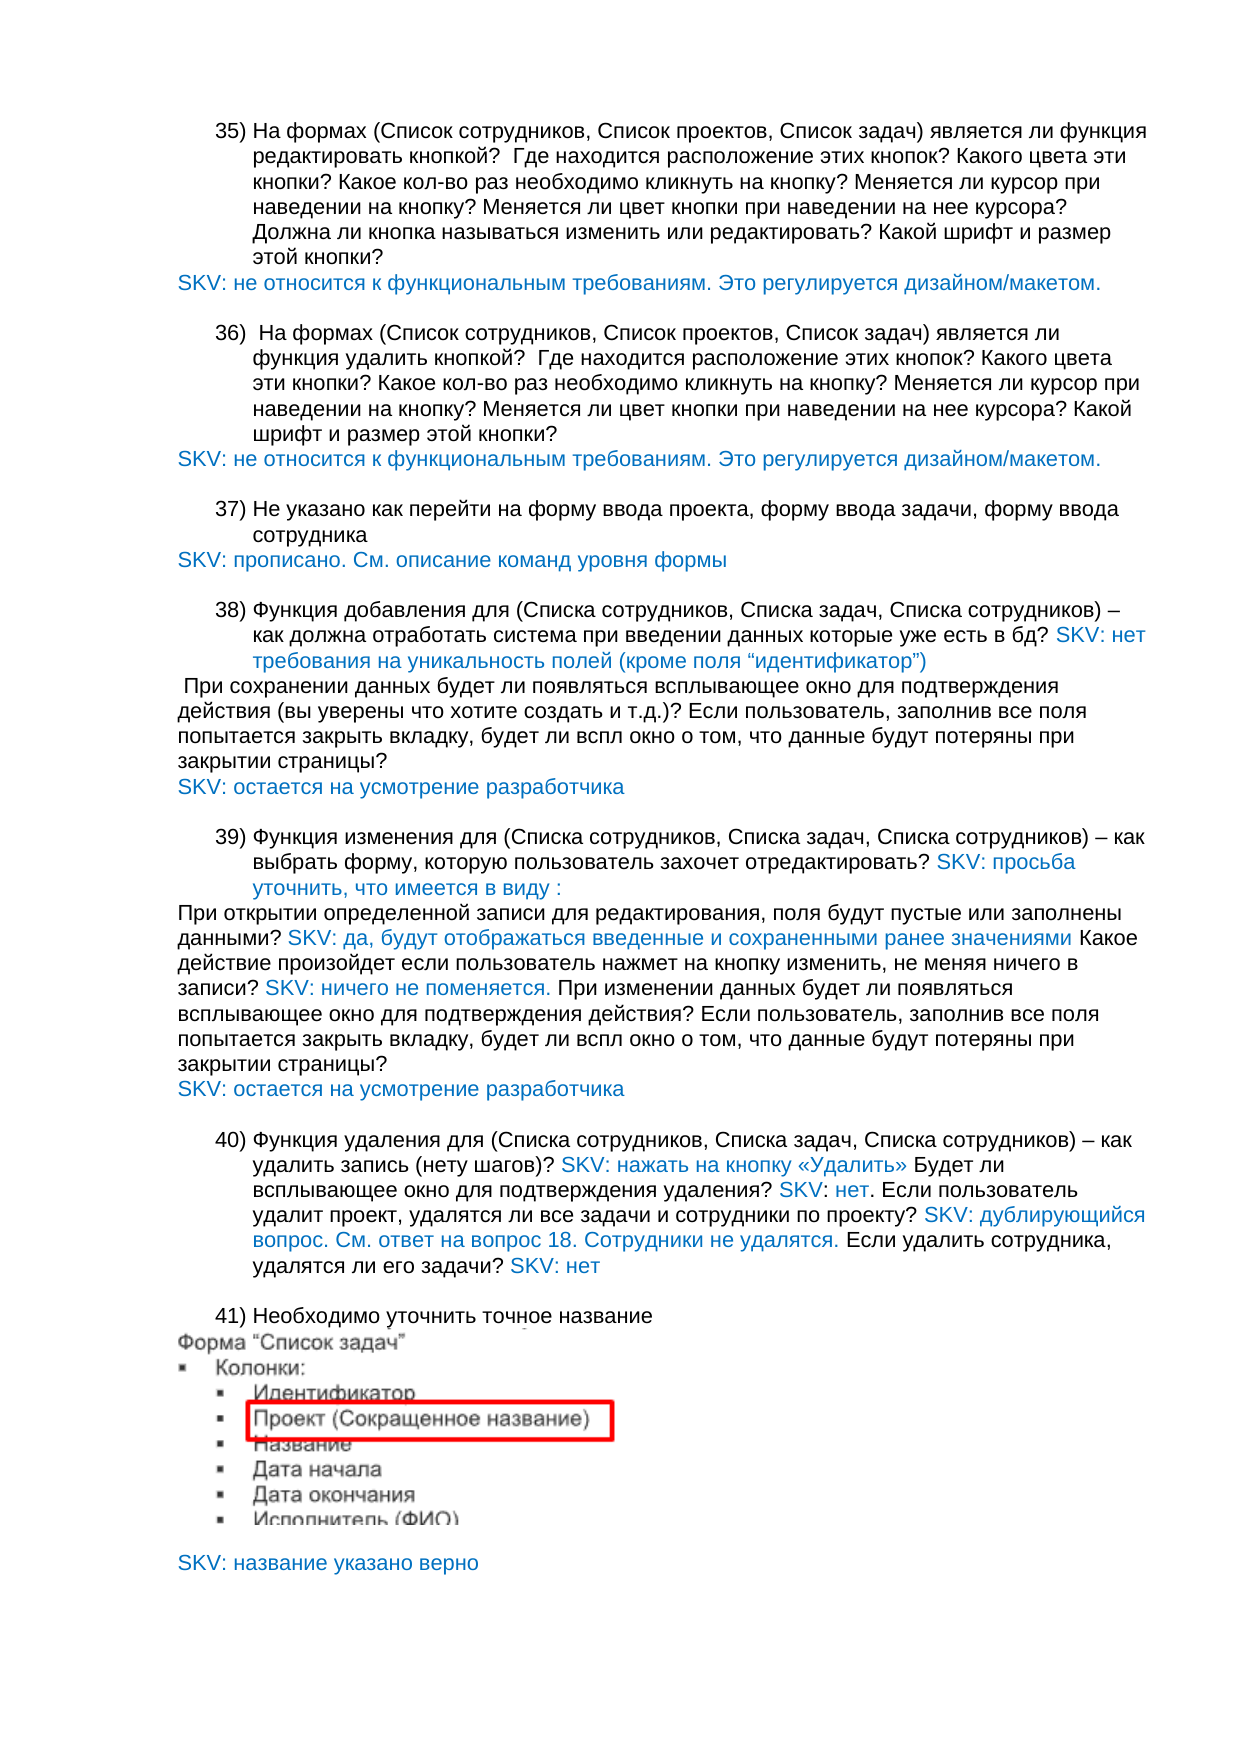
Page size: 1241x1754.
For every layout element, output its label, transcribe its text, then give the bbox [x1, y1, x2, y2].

text При сохранении данных будет ли появляться всплывающее окно для подтверждения действия (вы уверены что хотите создать и т.д.)? Если пользователь, заполнив все поля попытается закрыть вкладку, будет ли вспл окно о том, что данные будут потеряны при закрытии страницы? [177, 673, 1152, 773]
text При открытии определенной записи для редактирования, поля будут пустые или заполнены данными? SKV: да, будут отображаться введенные и сохраненными ранее значениями Какое действие произойдет если пользователь нажмет на кнопку изменить, не меняя ничего в записи? SKV: ничего не поменяется. При изменении данных будет ли появляться всплывающее окно для подтверждения действия? Если пользователь, заполнив все поля попытается закрыть вкладку, будет ли вспл окно о том, что данные будут потеряны при закрытии страницы? [177, 899, 1152, 1076]
list Функция добавления для (Списка сотрудников, Списка задач, Списка сотрудников) – как должна отработать система при введении данных которые уже есть в бд? SKV: нет требования на уникальность полей (кроме поля “идентификатор”) [215, 597, 1152, 673]
list Не указано как перейти на форму ввода проекта, форму ввода задачи, форму ввода сотрудника [215, 496, 1152, 547]
text SKV: название указано верно [177, 1550, 1152, 1575]
picture [177, 1328, 646, 1525]
text SKV: остается на усмотрение разработчика [177, 773, 1152, 799]
text SKV: не относится к функциональным требованиям. Это регулируется дизайном/макетом. [177, 269, 1152, 294]
text SKV: остается на усмотрение разработчика [177, 1076, 1152, 1101]
text SKV: прописано. См. описание команд уровня формы [177, 547, 1152, 572]
list Необходимо уточнить точное название [215, 1303, 1152, 1328]
text SKV: не относится к функциональным требованиям. Это регулируется дизайном/макетом. [177, 446, 1152, 471]
list Функция изменения для (Списка сотрудников, Списка задач, Списка сотрудников) – как выбрать форму, которую пользователь захочет отредактировать? SKV: просьба уточнить, что имеется в виду : [215, 824, 1152, 899]
list На формах (Список сотрудников, Список проектов, Список задач) является ли функция удалить кнопкой? Где находится расположение этих кнопок? Какого цвета эти кнопки? Какое кол-во раз необходимо кликнуть на кнопку? Меняется ли курсор при наведении на кнопку? Меняется ли цвет кнопки при наведении на нее курсора? Какой шрифт и размер этой кнопки? [215, 320, 1152, 446]
list Функция удаления для (Списка сотрудников, Списка задач, Списка сотрудников) – как удалить запись (нету шагов)? SKV: нажать на кнопку «Удалить» Будет ли всплывающее окно для подтверждения удаления? SKV: нет. Если пользователь удалит проект, удалятся ли все задачи и сотрудники по проекту? SKV: дублирующийся вопрос. См. ответ на вопрос 18. Сотрудники не удалятся. Если удалить сотрудника, удалятся ли его задачи? SKV: нет [215, 1126, 1152, 1278]
